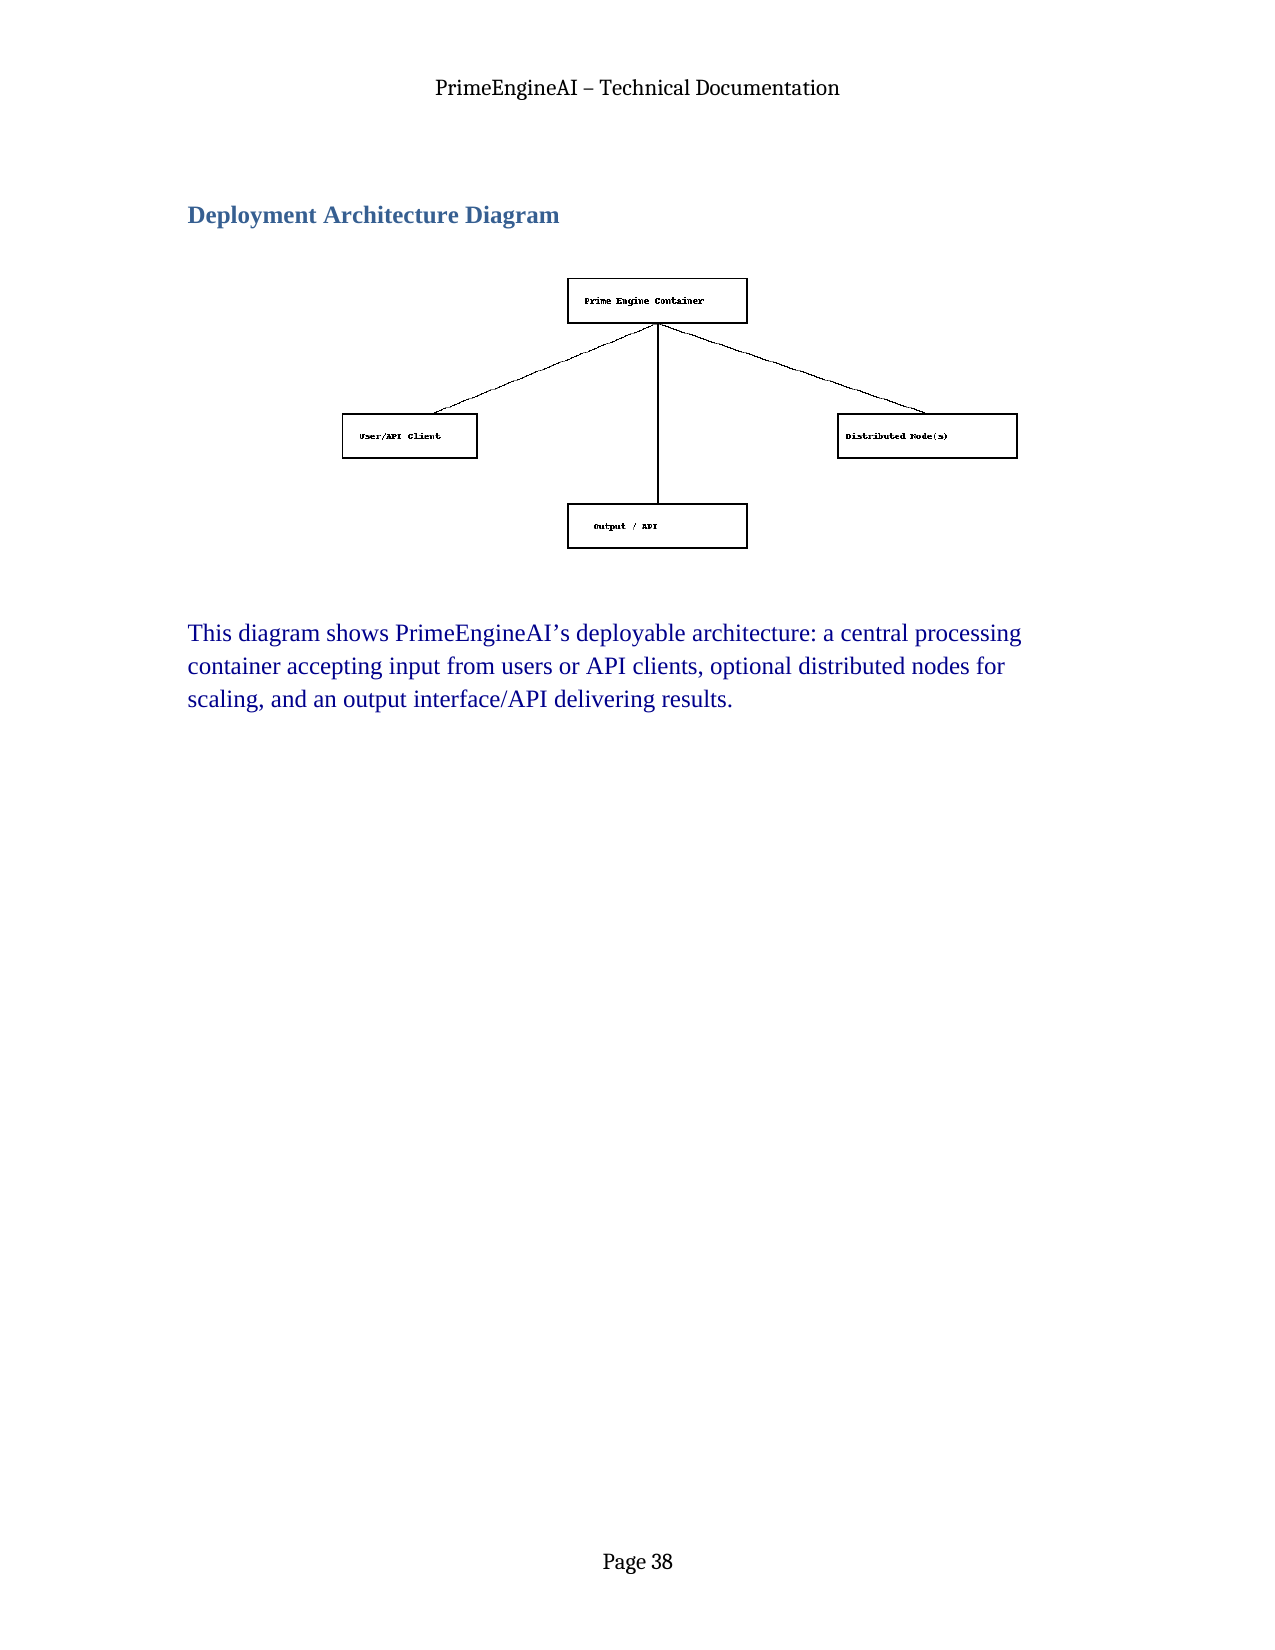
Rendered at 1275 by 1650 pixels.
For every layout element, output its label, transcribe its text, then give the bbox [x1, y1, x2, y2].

picture [206, 233, 1107, 593]
subtitle Deployment Architecture Diagram [187, 200, 1087, 229]
text This diagram shows PrimeEngineAI’s deployable architecture: a central processing container accepting input from users or API clients, optional distributed nodes for scaling, and an output interface/API delivering results. [187, 618, 1087, 712]
